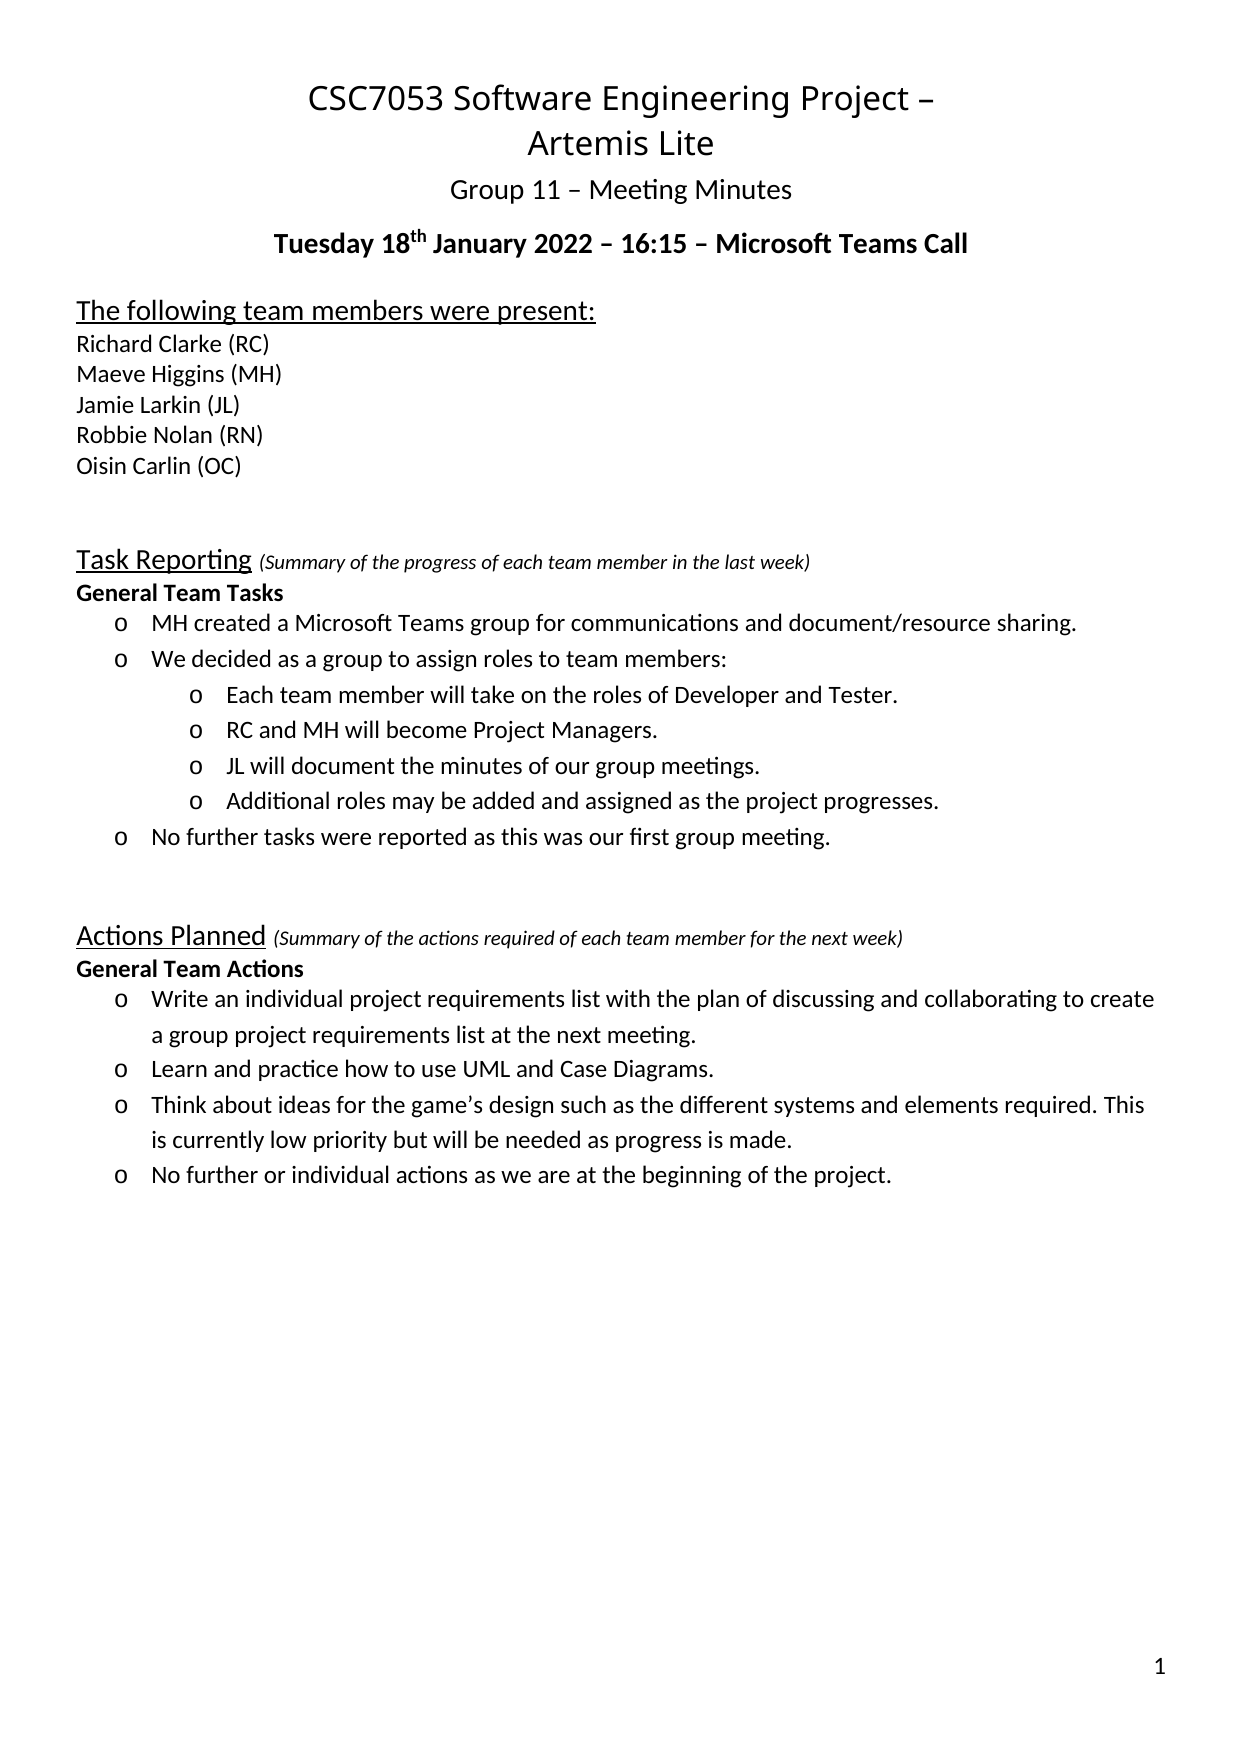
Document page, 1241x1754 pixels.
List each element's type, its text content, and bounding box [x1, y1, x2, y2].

list Learn and practice how to use UML and Case Diagrams. [113, 1053, 1178, 1085]
list Think about ideas for the game’s design such as the different systems and elements required. This is currently low priority but will be needed as progress is made. [113, 1089, 1146, 1155]
text Group 11 – Meeting Minutes [253, 171, 989, 207]
text Richard Clarke (RC) Maeve Higgins (MH) Jamie Larkin (JL) Robbie Nolan (RN) Oisin Carlin (OC) [76, 328, 284, 480]
subtitle General Team Tasks [76, 577, 1178, 607]
list We decided as a group to assign roles to team members: [113, 643, 1178, 675]
text Tuesday 18th January 2022 – 16:15 – Microsoft Teams Call [253, 224, 989, 261]
list MH created a Microsoft Teams group for communications and document/resource sharing. [113, 607, 1178, 639]
list Additional roles may be added and assigned as the project progresses. [188, 785, 1178, 817]
list No further or individual actions as we are at the beginning of the project. [113, 1159, 1178, 1191]
subtitle The following team members were present: [76, 292, 1178, 327]
subtitle General Team Actions [76, 953, 1178, 984]
subtitle CSC7053 Software Engineering Project – Artemis Lite [253, 74, 989, 165]
text Actions Planned (Summary of the actions required of each team member for the next week) [76, 917, 1178, 953]
list No further tasks were reported as this was our first group meeting. [113, 821, 1178, 852]
list JL will document the minutes of our group meetings. [188, 750, 1178, 782]
list Each team member will take on the roles of Developer and Tester. [188, 679, 1178, 711]
list Write an individual project requirements list with the plan of discussing and collaborating to create a group project requirements list at the next meeting. [113, 984, 1156, 1049]
list RC and MH will become Project Managers. [188, 714, 1178, 746]
text Task Reporting (Summary of the progress of each team member in the last week) [76, 541, 1178, 577]
